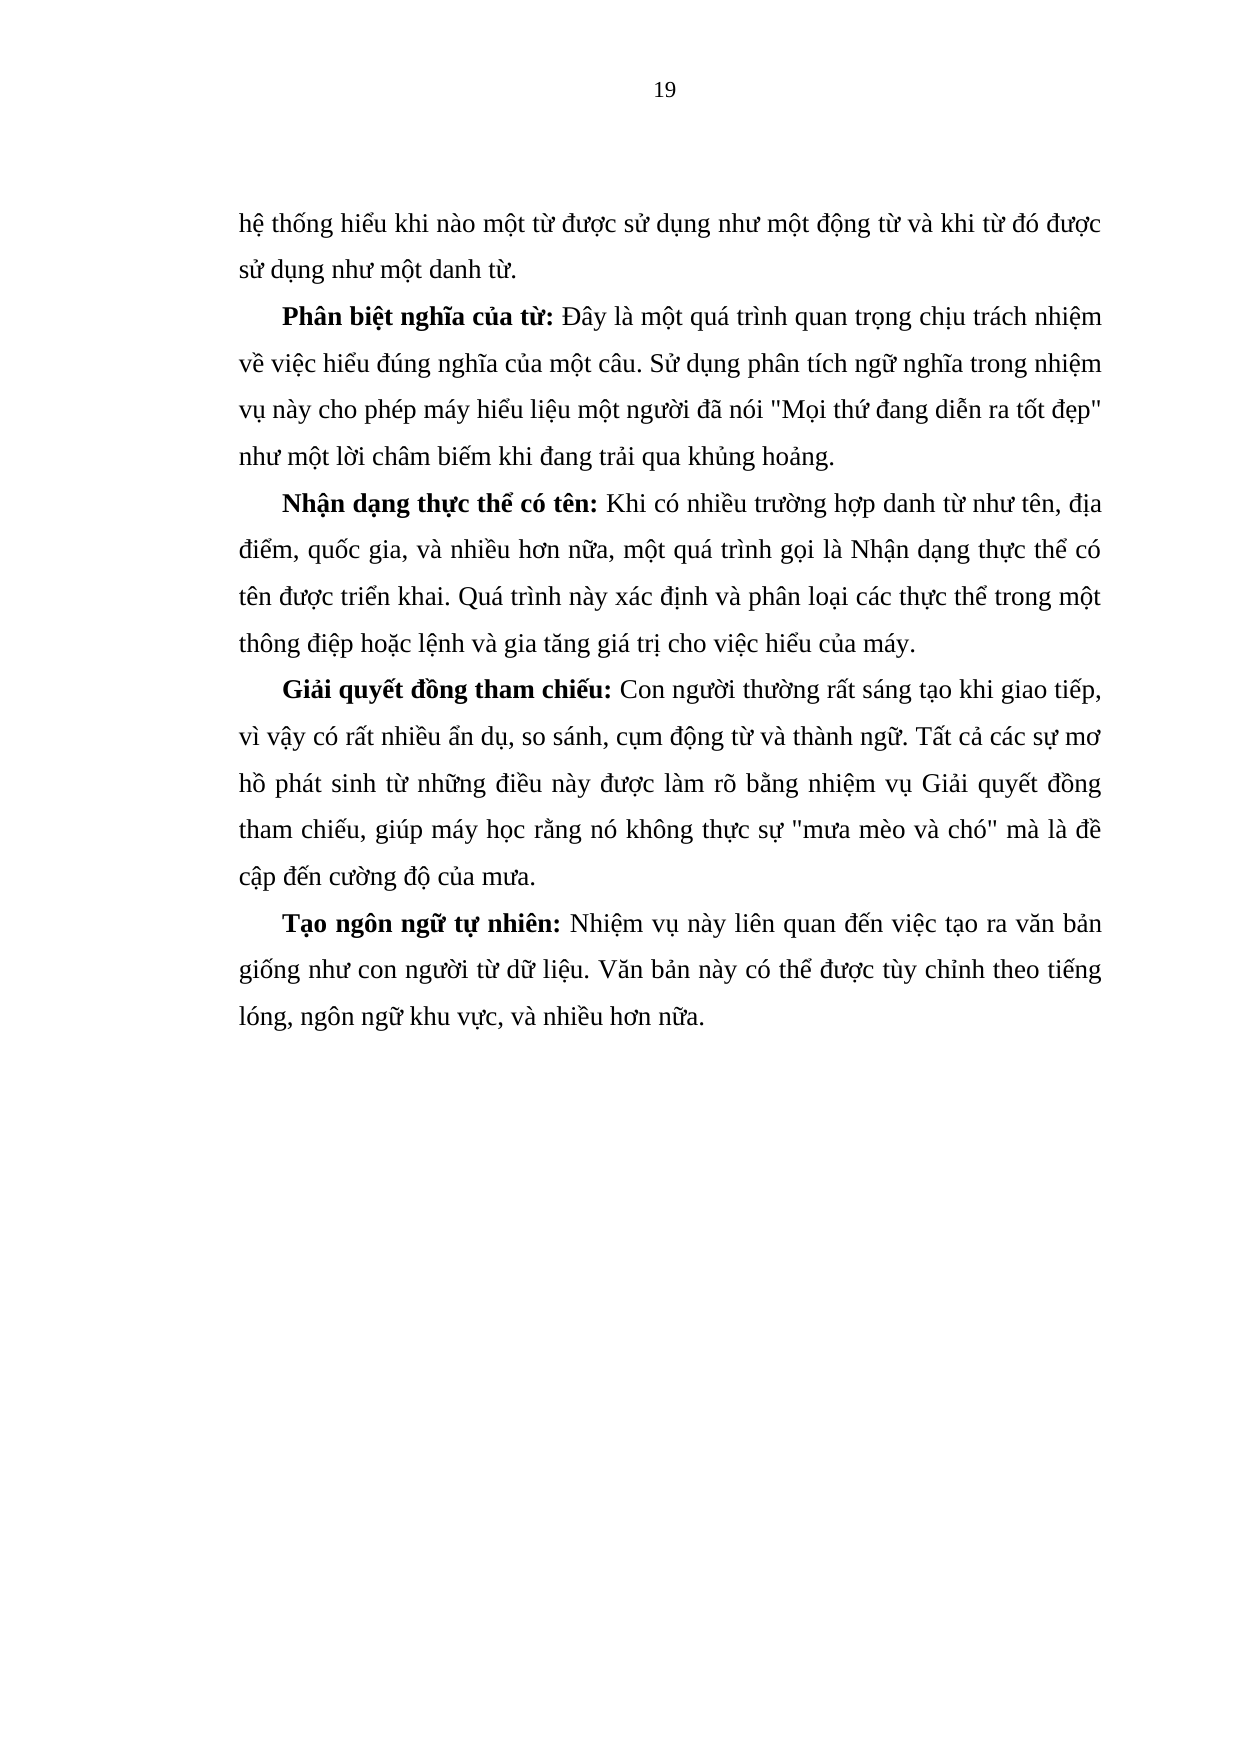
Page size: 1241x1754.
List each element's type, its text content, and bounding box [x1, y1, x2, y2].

text Giải quyết đồng tham chiếu: Con người thường rất sáng tạo khi giao tiếp, vì vậy có rất nhiều ẩn dụ, so sánh, cụm động từ và thành ngữ. Tất cả các sự mơ hồ phát sinh từ những điều này được làm rõ bằng nhiệm vụ Giải quyết đồng tham chiếu, giúp máy học rằng nó không thực sự "mưa mèo và chó" mà là đề cập đến cường độ của mưa. [238, 673, 1103, 891]
text Tạo ngôn ngữ tự nhiên: Nhiệm vụ này liên quan đến việc tạo ra văn bản giống như con người từ dữ liệu. Văn bản này có thể được tùy chỉnh theo tiếng lóng, ngôn ngữ khu vực, và nhiều hơn nữa. [238, 907, 1103, 1031]
text Phân biệt nghĩa của từ: Đây là một quá trình quan trọng chịu trách nhiệm về việc hiểu đúng nghĩa của một câu. Sử dụng phân tích ngữ nghĩa trong nhiệm vụ này cho phép máy hiểu liệu một người đã nói "Mọi thứ đang diễn ra tốt đẹp" như một lời châm biếm khi đang trải qua khủng hoảng. [238, 300, 1103, 471]
text Nhận dạng thực thể có tên: Khi có nhiều trường hợp danh từ như tên, địa điểm, quốc gia, và nhiều hơn nữa, một quá trình gọi là Nhận dạng thực thể có tên được triển khai. Quá trình này xác định và phân loại các thực thể trong một thông điệp hoặc lệnh và gia tăng giá trị cho việc hiểu của máy. [238, 487, 1103, 658]
